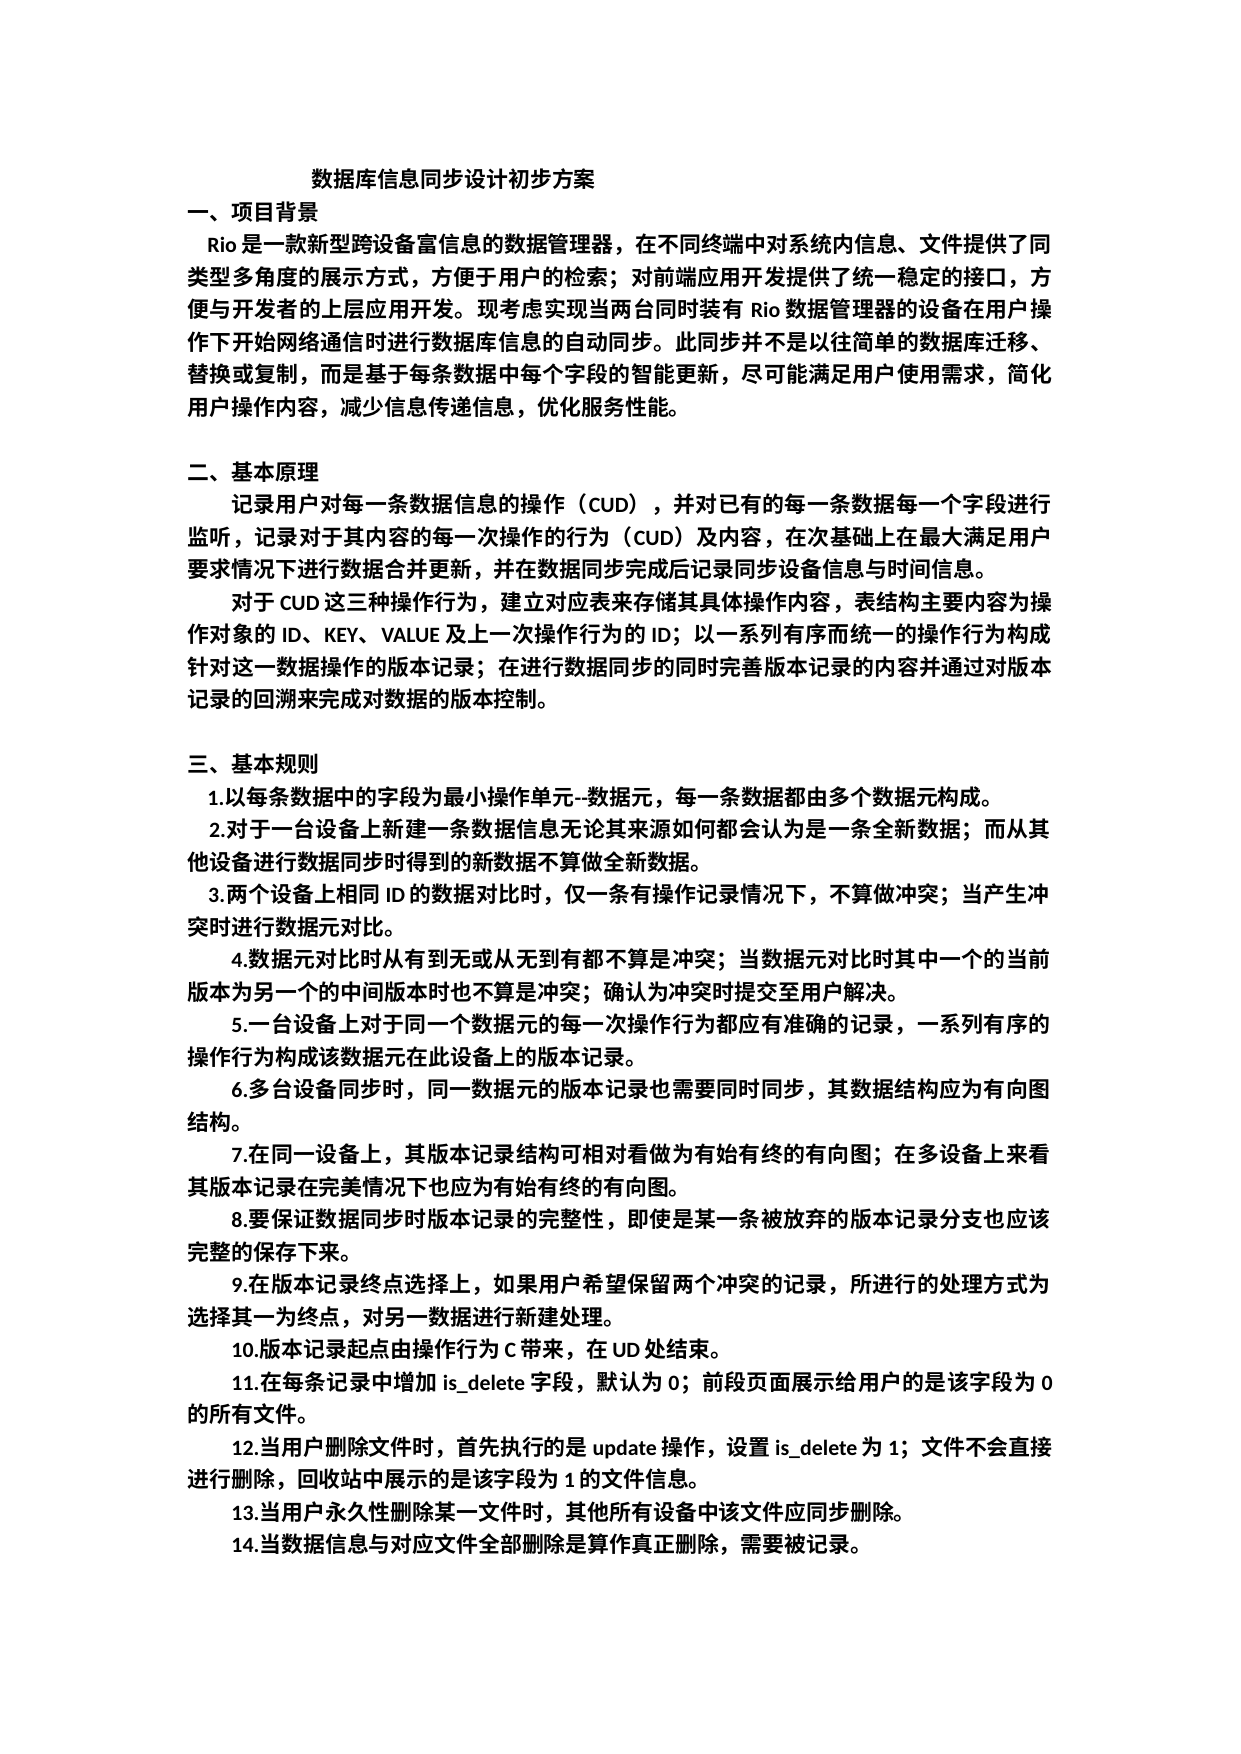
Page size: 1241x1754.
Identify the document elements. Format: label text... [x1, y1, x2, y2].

text 记录用户对每一条数据信息的操作（CUD），并对已有的每一条数据每一个字段进行监听，记录对于其内容的每一次操作的行为（CUD）及内容，在次基础上在最大满足用户要求情况下进行数据合并更新，并在数据同步完成后记录同步设备信息与时间信息。 [187, 487, 1053, 584]
text 3.两个设备上相同ID的数据对比时，仅一条有操作记录情况下，不算做冲突；当产生冲突时进行数据元对比。 [187, 877, 1053, 942]
text 10.版本记录起点由操作行为C带来，在UD处结束。 [187, 1332, 1053, 1364]
text 2.对于一台设备上新建一条数据信息无论其来源如何都会认为是一条全新数据；而从其他设备进行数据同步时得到的新数据不算做全新数据。 [187, 812, 1053, 877]
text 7.在同一设备上，其版本记录结构可相对看做为有始有终的有向图；在多设备上来看其版本记录在完美情况下也应为有始有终的有向图。 [187, 1137, 1053, 1202]
text 二、基本原理 [187, 454, 1053, 487]
text 8.要保证数据同步时版本记录的完整性，即使是某一条被放弃的版本记录分支也应该完整的保存下来。 [187, 1202, 1053, 1267]
text 11.在每条记录中增加is_delete字段，默认为0；前段页面展示给用户的是该字段为0的所有文件。 [187, 1364, 1053, 1429]
text 三、基本规则 [187, 747, 1053, 779]
text Rio是一款新型跨设备富信息的数据管理器，在不同终端中对系统内信息、文件提供了同类型多角度的展示方式，方便于用户的检索；对前端应用开发提供了统一稳定的接口，方便与开发者的上层应用开发。现考虑实现当两台同时装有Rio数据管理器的设备在用户操作下开始网络通信时进行数据库信息的自动同步。此同步并不是以往简单的数据库迁移、替换或复制，而是基于每条数据中每个字段的智能更新，尽可能满足用户使用需求，简化用户操作内容，减少信息传递信息，优化服务性能。 [187, 227, 1053, 422]
text 4.数据元对比时从有到无或从无到有都不算是冲突；当数据元对比时其中一个的当前版本为另一个的中间版本时也不算是冲突；确认为冲突时提交至用户解决。 [187, 942, 1053, 1007]
text 14.当数据信息与对应文件全部删除是算作真正删除，需要被记录。 [187, 1527, 1053, 1559]
text 1.以每条数据中的字段为最小操作单元--数据元，每一条数据都由多个数据元构成。 [187, 779, 1053, 812]
text 13.当用户永久性删除某一文件时，其他所有设备中该文件应同步删除。 [187, 1494, 1053, 1527]
text 12.当用户删除文件时，首先执行的是update操作，设置is_delete为1；文件不会直接进行删除，回收站中展示的是该字段为1的文件信息。 [187, 1429, 1053, 1494]
text 一、项目背景 [187, 194, 1053, 227]
text 9.在版本记录终点选择上，如果用户希望保留两个冲突的记录，所进行的处理方式为选择其一为终点，对另一数据进行新建处理。 [187, 1267, 1053, 1332]
text 6.多台设备同步时，同一数据元的版本记录也需要同时同步，其数据结构应为有向图结构。 [187, 1072, 1053, 1137]
text 对于CUD这三种操作行为，建立对应表来存储其具体操作内容，表结构主要内容为操作对象的ID、KEY、VALUE及上一次操作行为的ID；以一系列有序而统一的操作行为构成针对这一数据操作的版本记录；在进行数据同步的同时完善版本记录的内容并通过对版本记录的回溯来完成对数据的版本控制。 [187, 584, 1053, 714]
text 5.一台设备上对于同一个数据元的每一次操作行为都应有准确的记录，一系列有序的操作行为构成该数据元在此设备上的版本记录。 [187, 1007, 1053, 1072]
text 数据库信息同步设计初步方案 [187, 162, 1053, 194]
